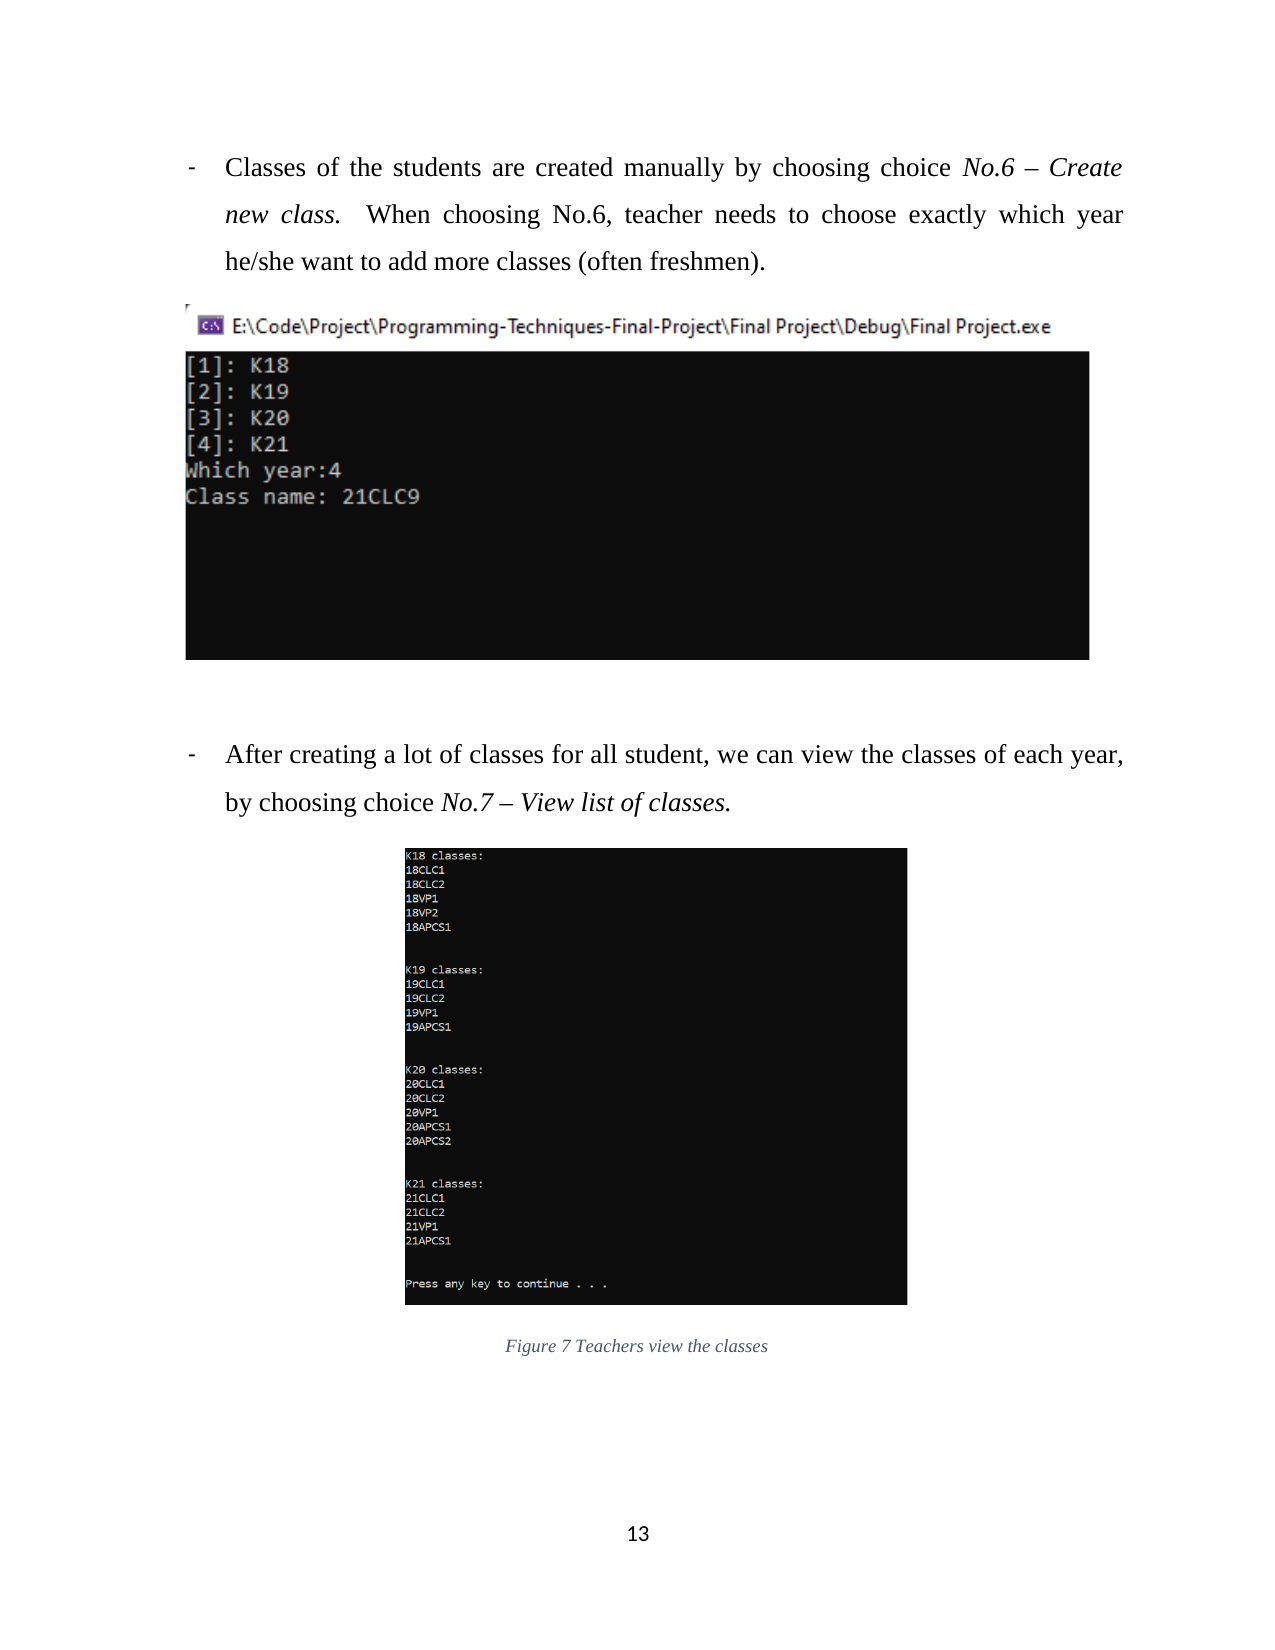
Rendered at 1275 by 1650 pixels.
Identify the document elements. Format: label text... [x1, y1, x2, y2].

text Figure 7 Teachers view the classes [150, 1335, 1125, 1357]
list After creating a lot of classes for all student, we can view the classes of each year, by choosing choice No.7 – View list of classes. [187, 737, 1125, 817]
picture [185, 304, 1090, 660]
list Classes of the students are created manually by choosing choice No.6 – Create new class. When choosing No.6, teacher needs to choose exactly which year he/she want to add more classes (often freshmen). [187, 150, 1125, 276]
picture [405, 848, 908, 1305]
